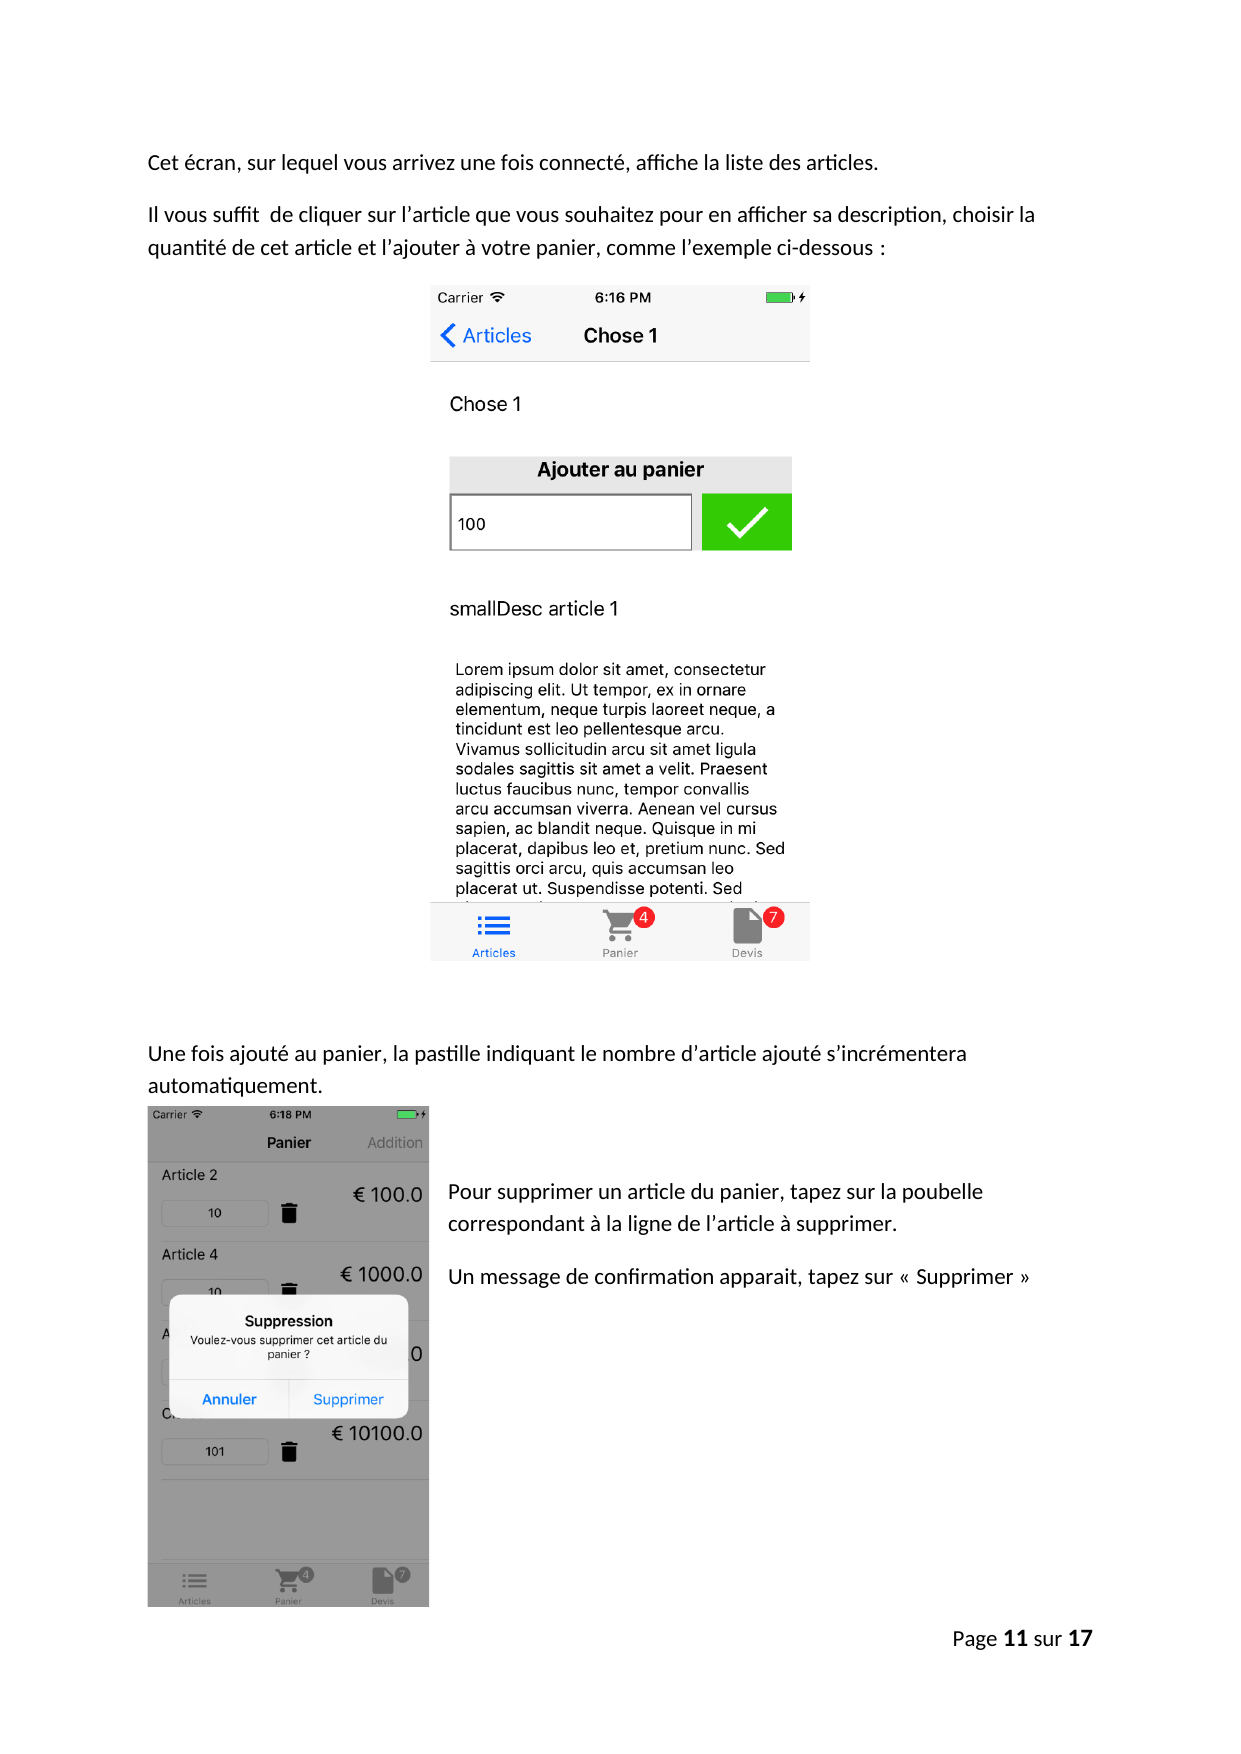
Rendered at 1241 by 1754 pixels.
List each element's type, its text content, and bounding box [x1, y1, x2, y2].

text Cet écran, sur lequel vous arrivez une fois connecté, affiche la liste des articles. [148, 148, 1093, 176]
picture [147, 1106, 430, 1607]
text Pour supprimer un article du panier, tapez sur la poubelle correspondant à la ligne de l’article à supprimer. [430, 1177, 1093, 1237]
text Une fois ajouté au panier, la pastille indiquant le nombre d’article ajouté s’incrémentera automatiquement. [148, 1039, 1093, 1099]
text Un message de confirmation apparait, tapez sur « Supprimer » [430, 1262, 1093, 1290]
text Il vous suffit de cliquer sur l’article que vous souhaitez pour en afficher sa description, choisir la quantité de cet article et l’ajouter à votre panier, comme l’exemple ci-dessous : [148, 201, 1093, 261]
picture [430, 285, 810, 961]
